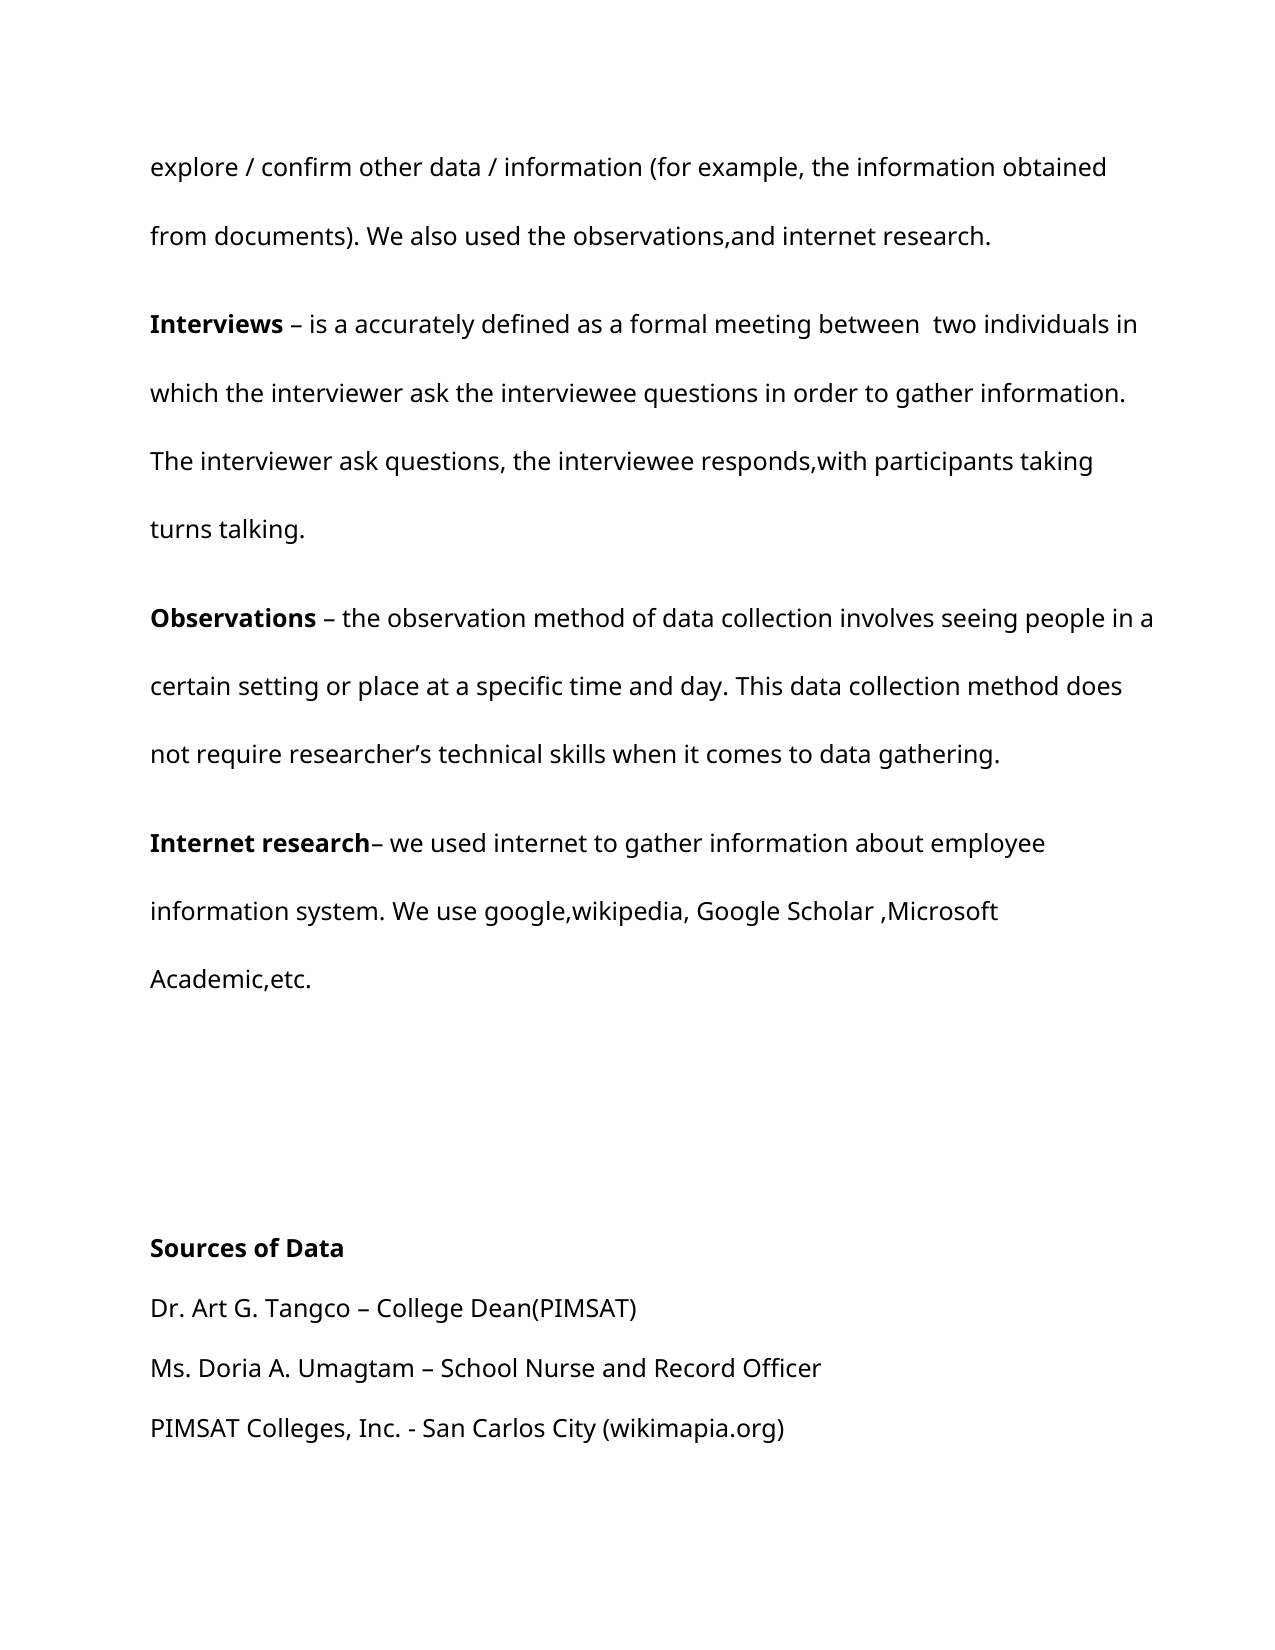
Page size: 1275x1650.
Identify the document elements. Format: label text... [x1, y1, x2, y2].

text PIMSAT Colleges, Inc. - San Carlos City (wikimapia.org) [150, 1411, 1121, 1445]
text Dr. Art G. Tangco – College Dean(PIMSAT) [150, 1291, 1162, 1325]
text Interviews – is a accurately defined as a formal meeting between two individuals in which the interviewer ask the interviewee questions in order to gather information. The interviewer ask questions, the interviewee responds,with participants taking turns talking. [150, 307, 1162, 546]
text Ms. Doria A. Umagtam – School Nurse and Record Officer [150, 1351, 1162, 1385]
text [150, 150, 1162, 252]
text Sources of Data [150, 1231, 1162, 1265]
text Observations – the observation method of data collection involves seeing people in a certain setting or place at a specific time and day. This data collection method does not require researcher’s technical skills when it comes to data gathering. [150, 600, 1162, 771]
text Internet research– we used internet to gather information about employee information system. We use google,wikipedia, Google Scholar ,Microsoft Academic,etc. [150, 826, 1162, 996]
